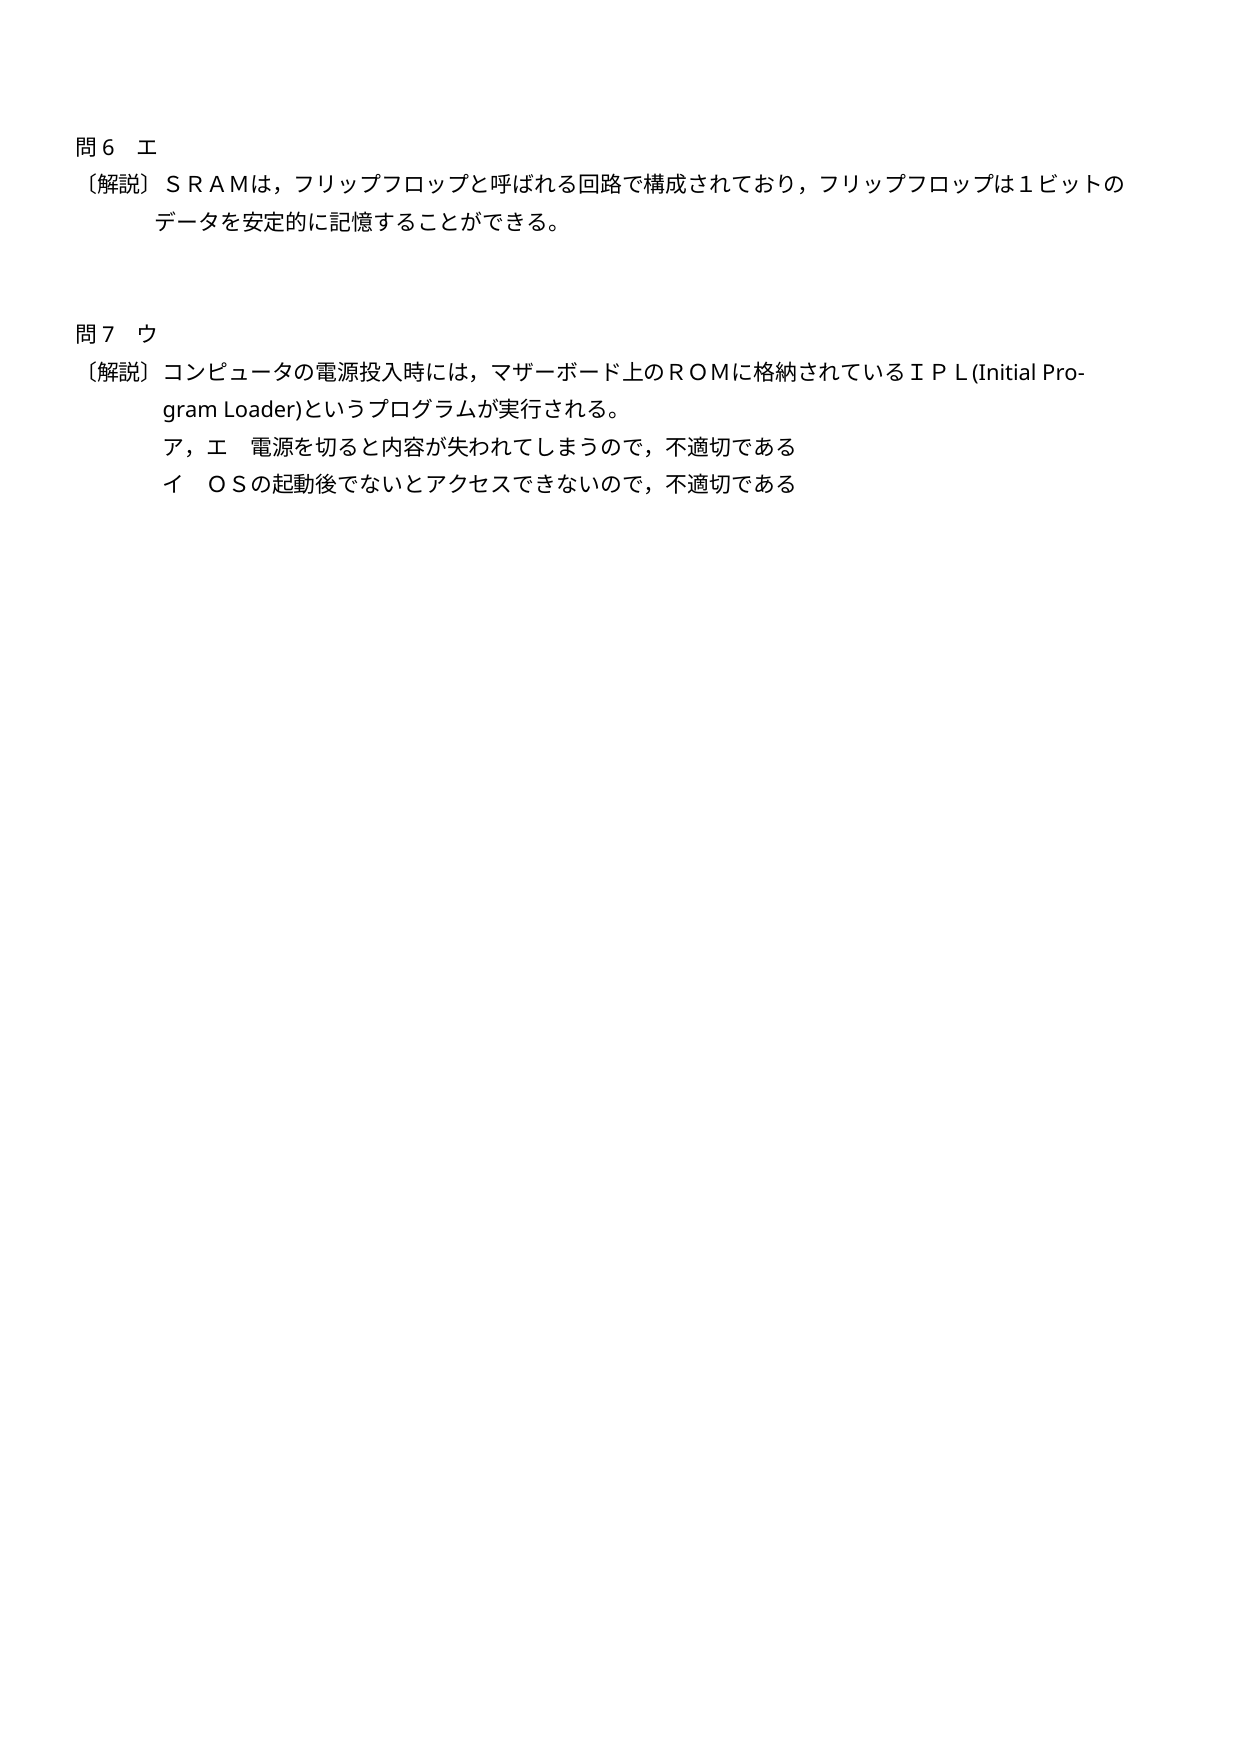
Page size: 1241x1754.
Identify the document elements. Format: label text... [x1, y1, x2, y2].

text 〔解説〕ＳＲＡＭは，フリップフロップと呼ばれる回路で構成されており，フリップフロップは１ビットのデータを安定的に記憶することができる。 [75, 164, 1165, 239]
text ア，エ 電源を切ると内容が失われてしまうので，不適切である [75, 427, 1165, 464]
text 〔解説〕コンピュータの電源投入時には，マザーボード上のＲＯＭに格納されているＩＰＬ(Initial Pro- [75, 352, 1165, 389]
text イ ＯＳの起動後でないとアクセスできないので，不適切である [75, 464, 1165, 502]
text gram Loader)というプログラムが実行される。 [97, 389, 1165, 427]
text 問 7 ウ [75, 314, 1165, 352]
text 問 6 エ [75, 127, 1165, 164]
